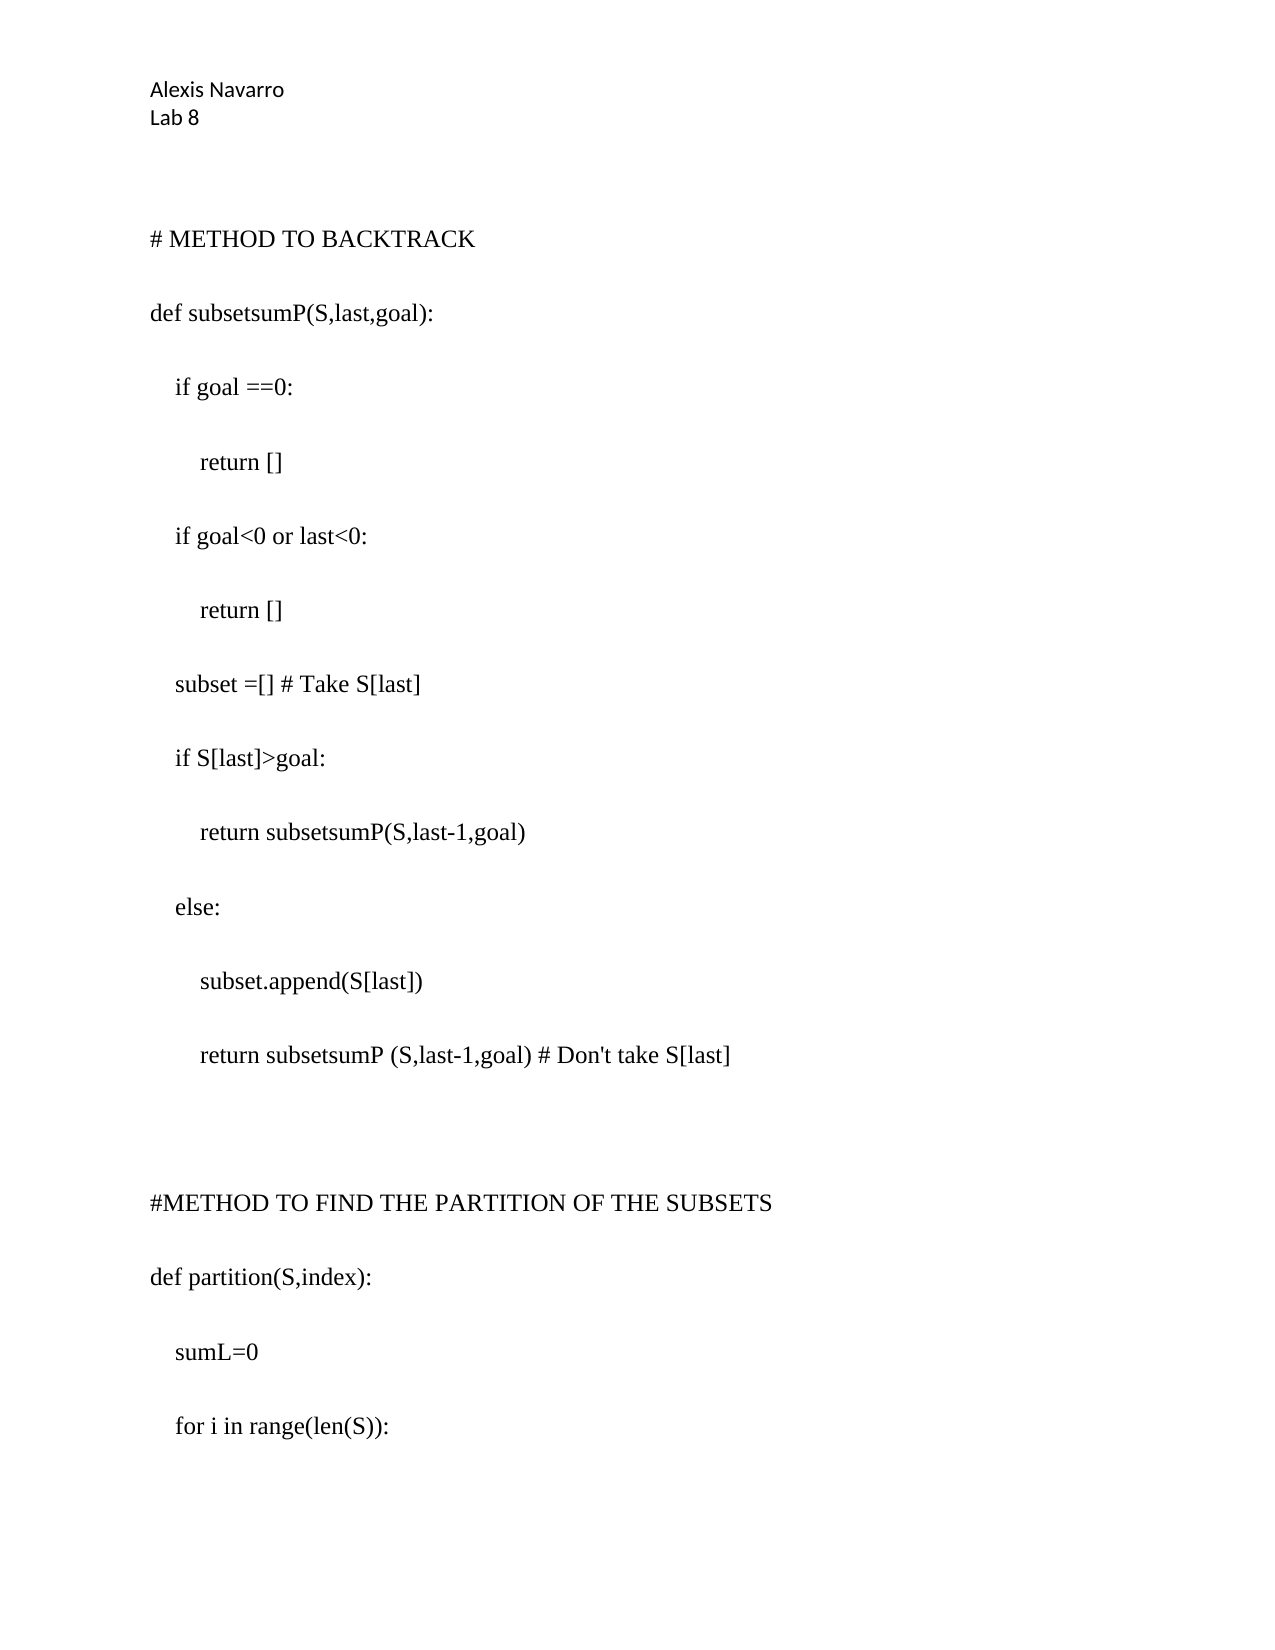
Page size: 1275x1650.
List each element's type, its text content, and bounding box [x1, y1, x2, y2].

text subset =[] # Take S[last] [150, 669, 1125, 698]
text for i in range(len(S)): [150, 1411, 1125, 1439]
text #METHOD TO FIND THE PARTITION OF THE SUBSETS [150, 1188, 1125, 1217]
text def subsetsumP(S,last,goal): [150, 298, 1125, 327]
text def partition(S,index): [150, 1262, 1125, 1291]
text return subsetsumP(S,last-1,goal) [150, 817, 1125, 846]
text # METHOD TO BACKTRACK [150, 224, 1125, 253]
text return [] [150, 595, 1125, 624]
text return subsetsumP (S,last-1,goal) # Don't take S[last] [150, 1040, 1125, 1069]
text return [] [150, 447, 1125, 475]
text if goal ==0: [150, 372, 1125, 401]
text subset.append(S[last]) [150, 966, 1125, 994]
text if S[last]>goal: [150, 743, 1125, 772]
text if goal<0 or last<0: [150, 521, 1125, 549]
text sumL=0 [150, 1337, 1125, 1365]
text else: [150, 892, 1125, 920]
